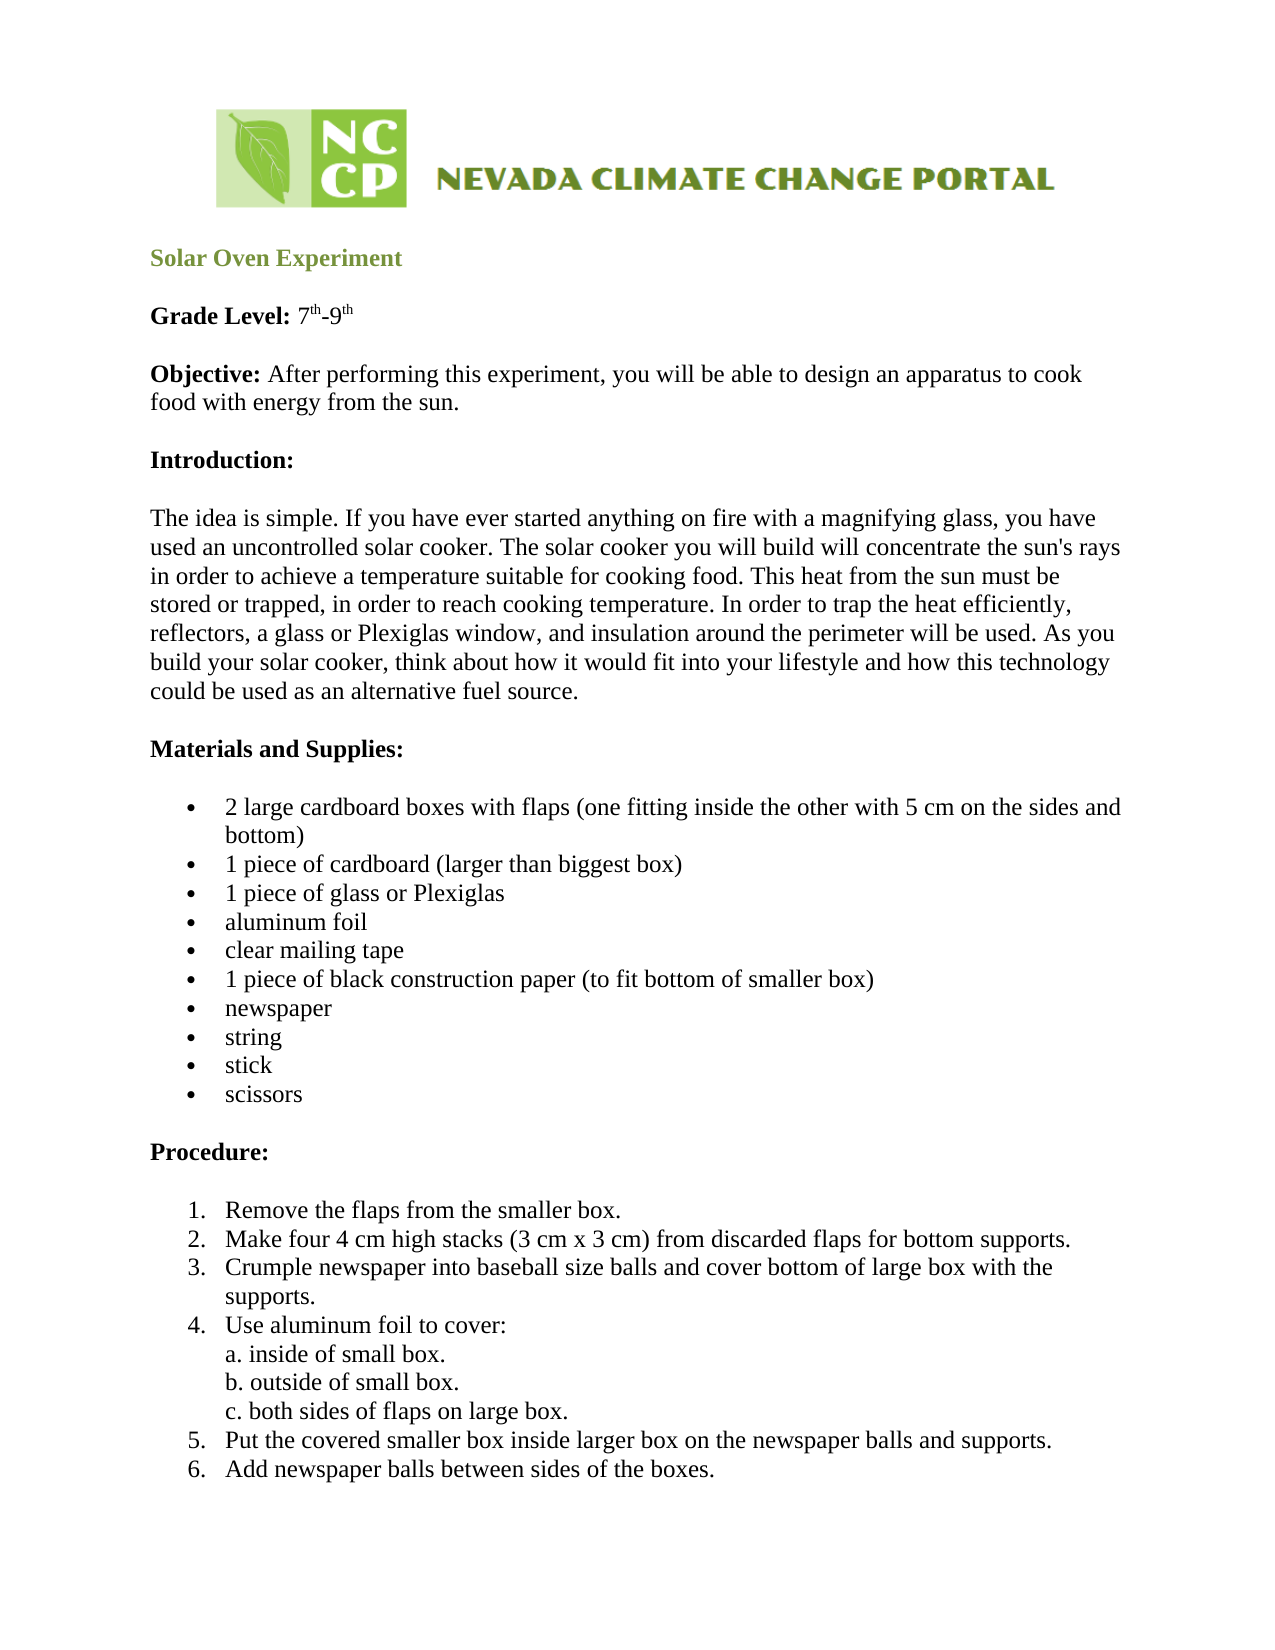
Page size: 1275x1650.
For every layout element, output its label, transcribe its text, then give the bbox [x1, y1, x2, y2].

text Objective: After performing this experiment, you will be able to design an apparatus to cook food with energy from the sun. [150, 359, 1125, 416]
text Materials and Supplies: [150, 734, 1125, 762]
list Add newspaper balls between sides of the boxes. [187, 1454, 1125, 1482]
list Remove the flaps from the smaller box. [187, 1195, 1125, 1224]
list 2 large cardboard boxes with flaps (one fitting inside the other with 5 cm on the sides and bottom) [187, 792, 1125, 849]
list 1 piece of cardboard (larger than biggest box) [187, 849, 1125, 878]
list 1 piece of black construction paper (to fit bottom of smaller box) [187, 964, 1125, 993]
list scissors [187, 1079, 1125, 1108]
list Put the covered smaller box inside larger box on the newspaper balls and supports. [187, 1425, 1125, 1454]
text Introduction: [150, 445, 1125, 474]
list stick [187, 1050, 1125, 1079]
list Use aluminum foil to cover: a. inside of small box. b. outside of small box. c. both sides of flaps on large box. [187, 1310, 1125, 1425]
list Crumple newspaper into baseball size balls and cover bottom of large box with the supports. [187, 1252, 1125, 1310]
text The idea is simple. If you have ever started anything on fire with a magnifying glass, you have used an uncontrolled solar cooker. The solar cooker you will build will concentrate the sun's rays in order to achieve a temperature suitable for cooking food. This heat from the sun must be stored or trapped, in order to reach cooking temperature. In order to trap the heat efficiently, reflectors, a glass or Plexiglas window, and insulation around the perimeter will be used. As you build your solar cooker, think about how it would fit into your lifestyle and how this technology could be used as an alternative fuel source. [150, 503, 1125, 704]
text Grade Level: 7th-9th [150, 301, 1125, 329]
list 1 piece of glass or Plexiglas [187, 878, 1125, 907]
list clear mailing tape [187, 935, 1125, 964]
list aluminum foil [187, 907, 1125, 935]
list Make four 4 cm high stacks (3 cm x 3 cm) from discarded flaps for bottom supports. [187, 1224, 1125, 1252]
text Solar Oven Experiment [150, 243, 1125, 272]
list newspaper [187, 993, 1125, 1022]
text Procedure: [150, 1137, 1125, 1166]
list string [187, 1022, 1125, 1050]
